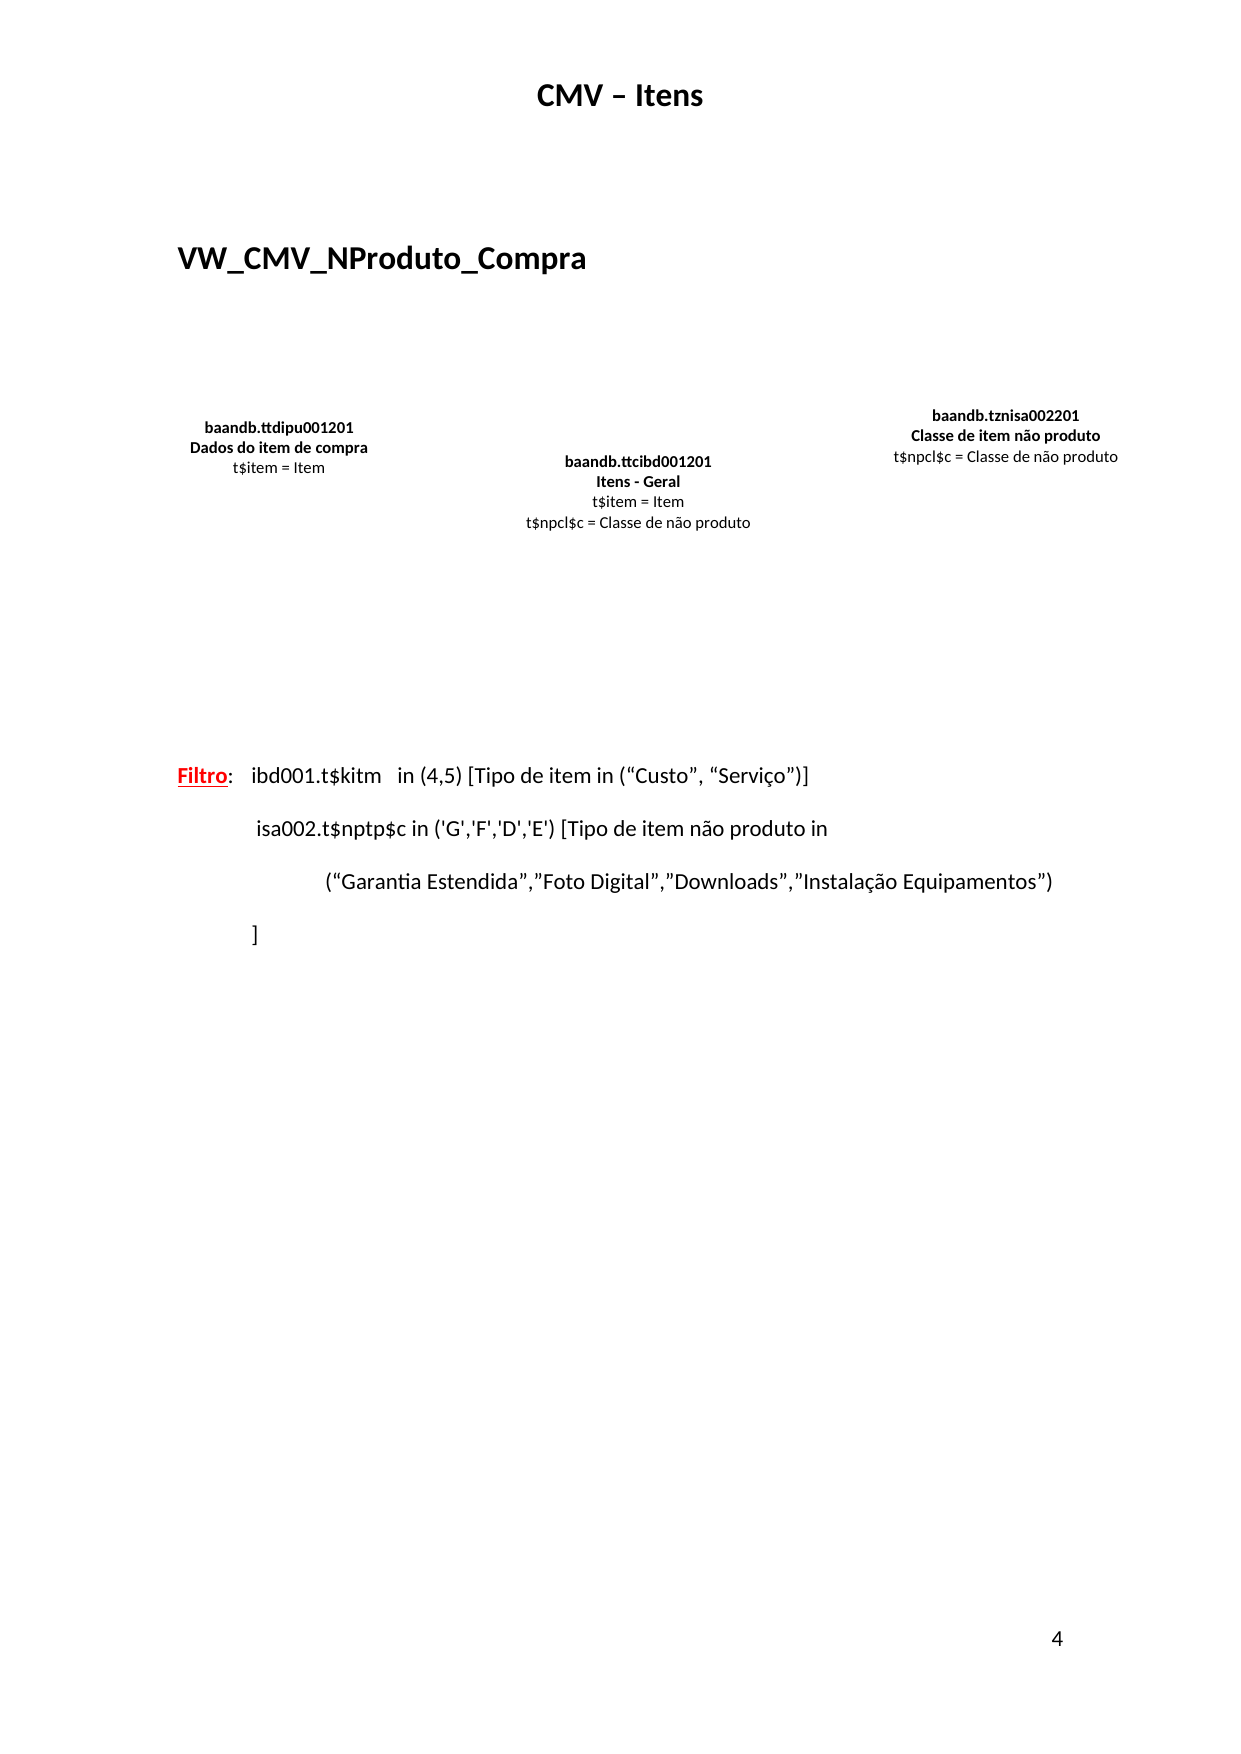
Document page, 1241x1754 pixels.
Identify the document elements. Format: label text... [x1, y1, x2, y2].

text (“Garantia Estendida”,”Foto Digital”,”Downloads”,”Instalação Equipamentos”) [251, 867, 1063, 895]
text isa002.t$nptp$c in ('G','F','D','E') [Tipo de item não produto in [251, 814, 1063, 842]
subtitle VW_CMV_NProduto_Compra [177, 237, 1063, 278]
text ] [251, 920, 1063, 948]
text Filtro: ibd001.t$kitm in (4,5) [Tipo de item in (“Custo”, “Serviço”)] [177, 761, 1063, 789]
